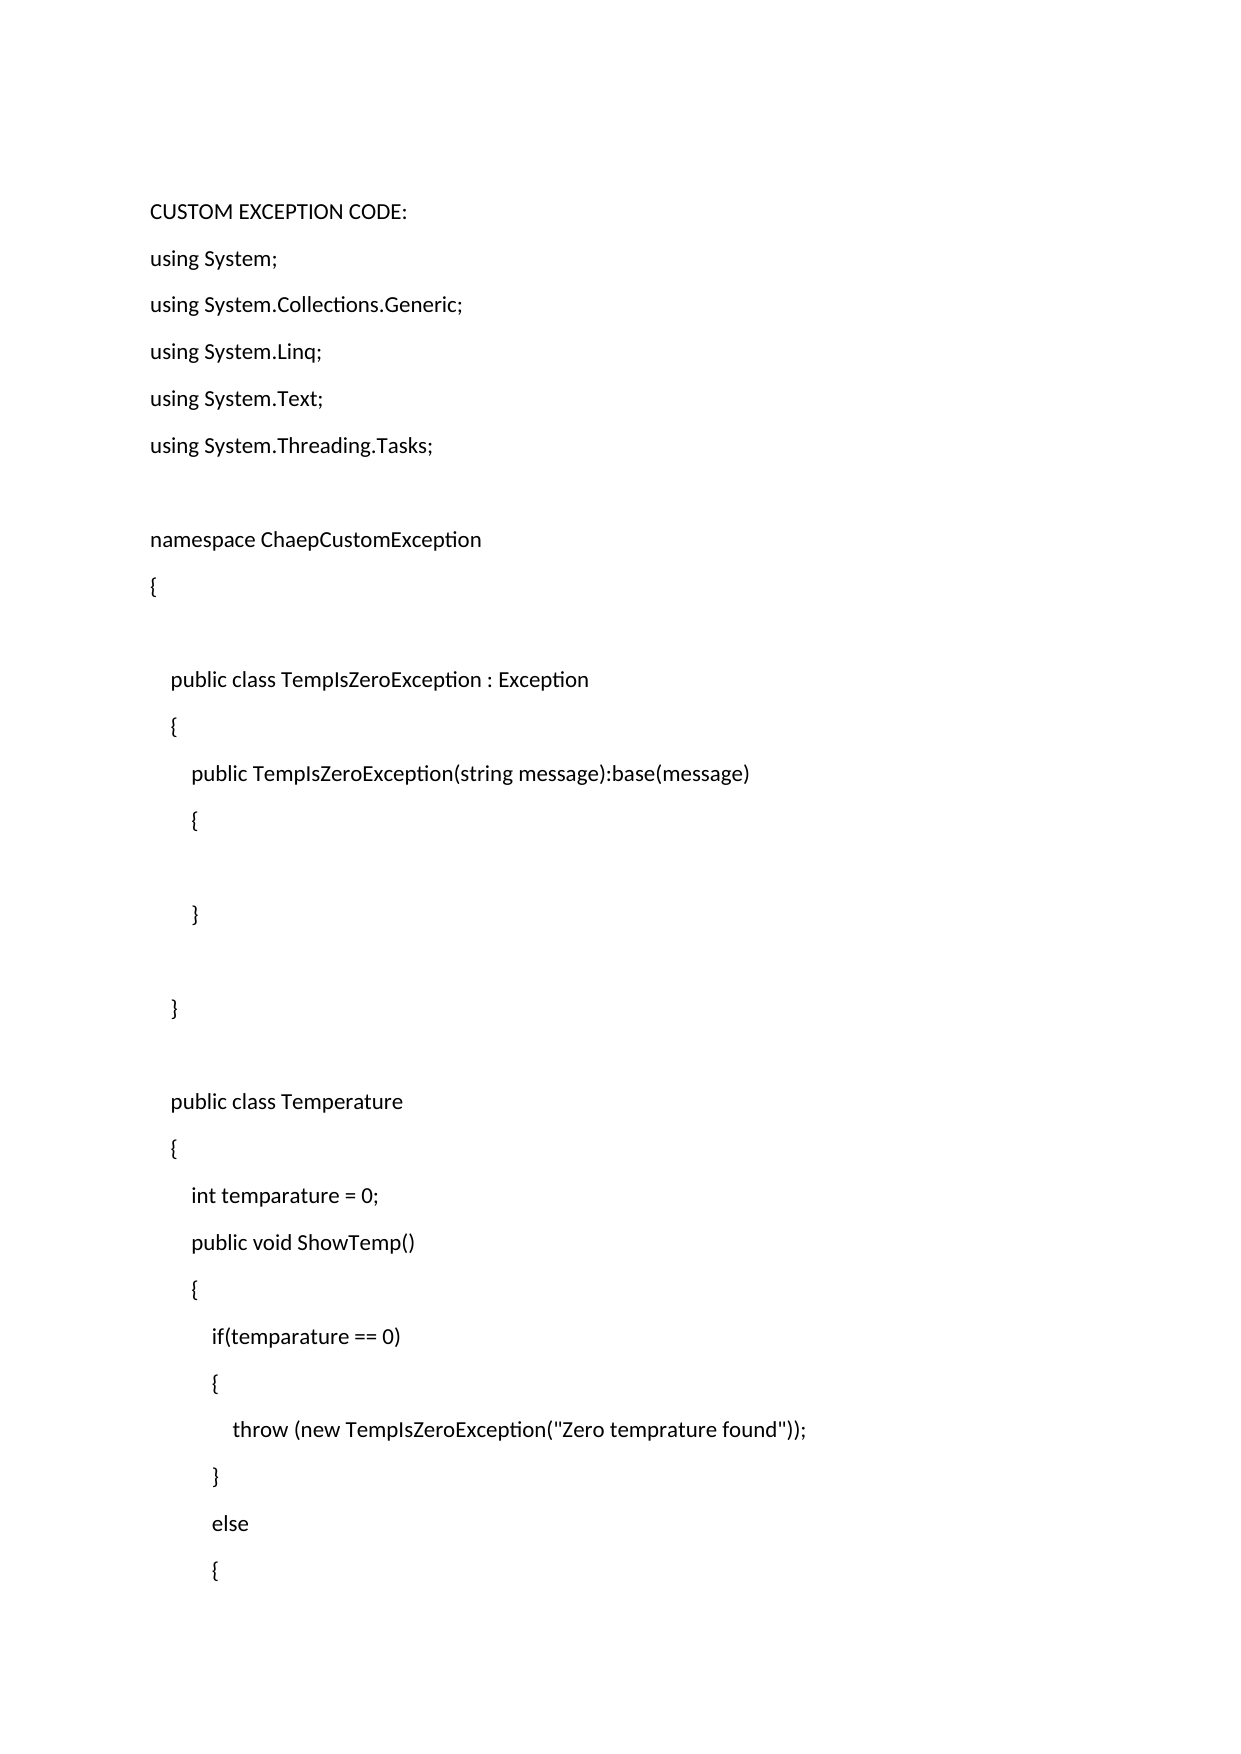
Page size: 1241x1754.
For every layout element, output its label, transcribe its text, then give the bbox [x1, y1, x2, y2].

text else [150, 1509, 1090, 1537]
text using System.Text; [150, 384, 1090, 412]
text throw (new TempIsZeroException("Zero temprature found")); [150, 1416, 1090, 1444]
text { [150, 806, 1090, 834]
text { [150, 572, 1090, 600]
text } [150, 1462, 1090, 1491]
text { [150, 1556, 1090, 1584]
text using System; [150, 244, 1090, 272]
text int temparature = 0; [150, 1181, 1090, 1209]
text public class TempIsZeroException : Exception [150, 666, 1090, 694]
text if(temparature == 0) [150, 1322, 1090, 1350]
text using System.Collections.Generic; [150, 291, 1090, 319]
text } [150, 900, 1090, 928]
text { [150, 712, 1090, 741]
text namespace ChaepCustomException [150, 525, 1090, 553]
text using System.Threading.Tasks; [150, 431, 1090, 459]
text public class Temperature [150, 1087, 1090, 1116]
text { [150, 1369, 1090, 1397]
text CUSTOM EXCEPTION CODE: [150, 197, 1090, 225]
text { [150, 1134, 1090, 1162]
text public void ShowTemp() [150, 1228, 1090, 1256]
text public TempIsZeroException(string message):base(message) [150, 759, 1090, 787]
text using System.Linq; [150, 337, 1090, 366]
text } [150, 994, 1090, 1022]
text { [150, 1275, 1090, 1303]
